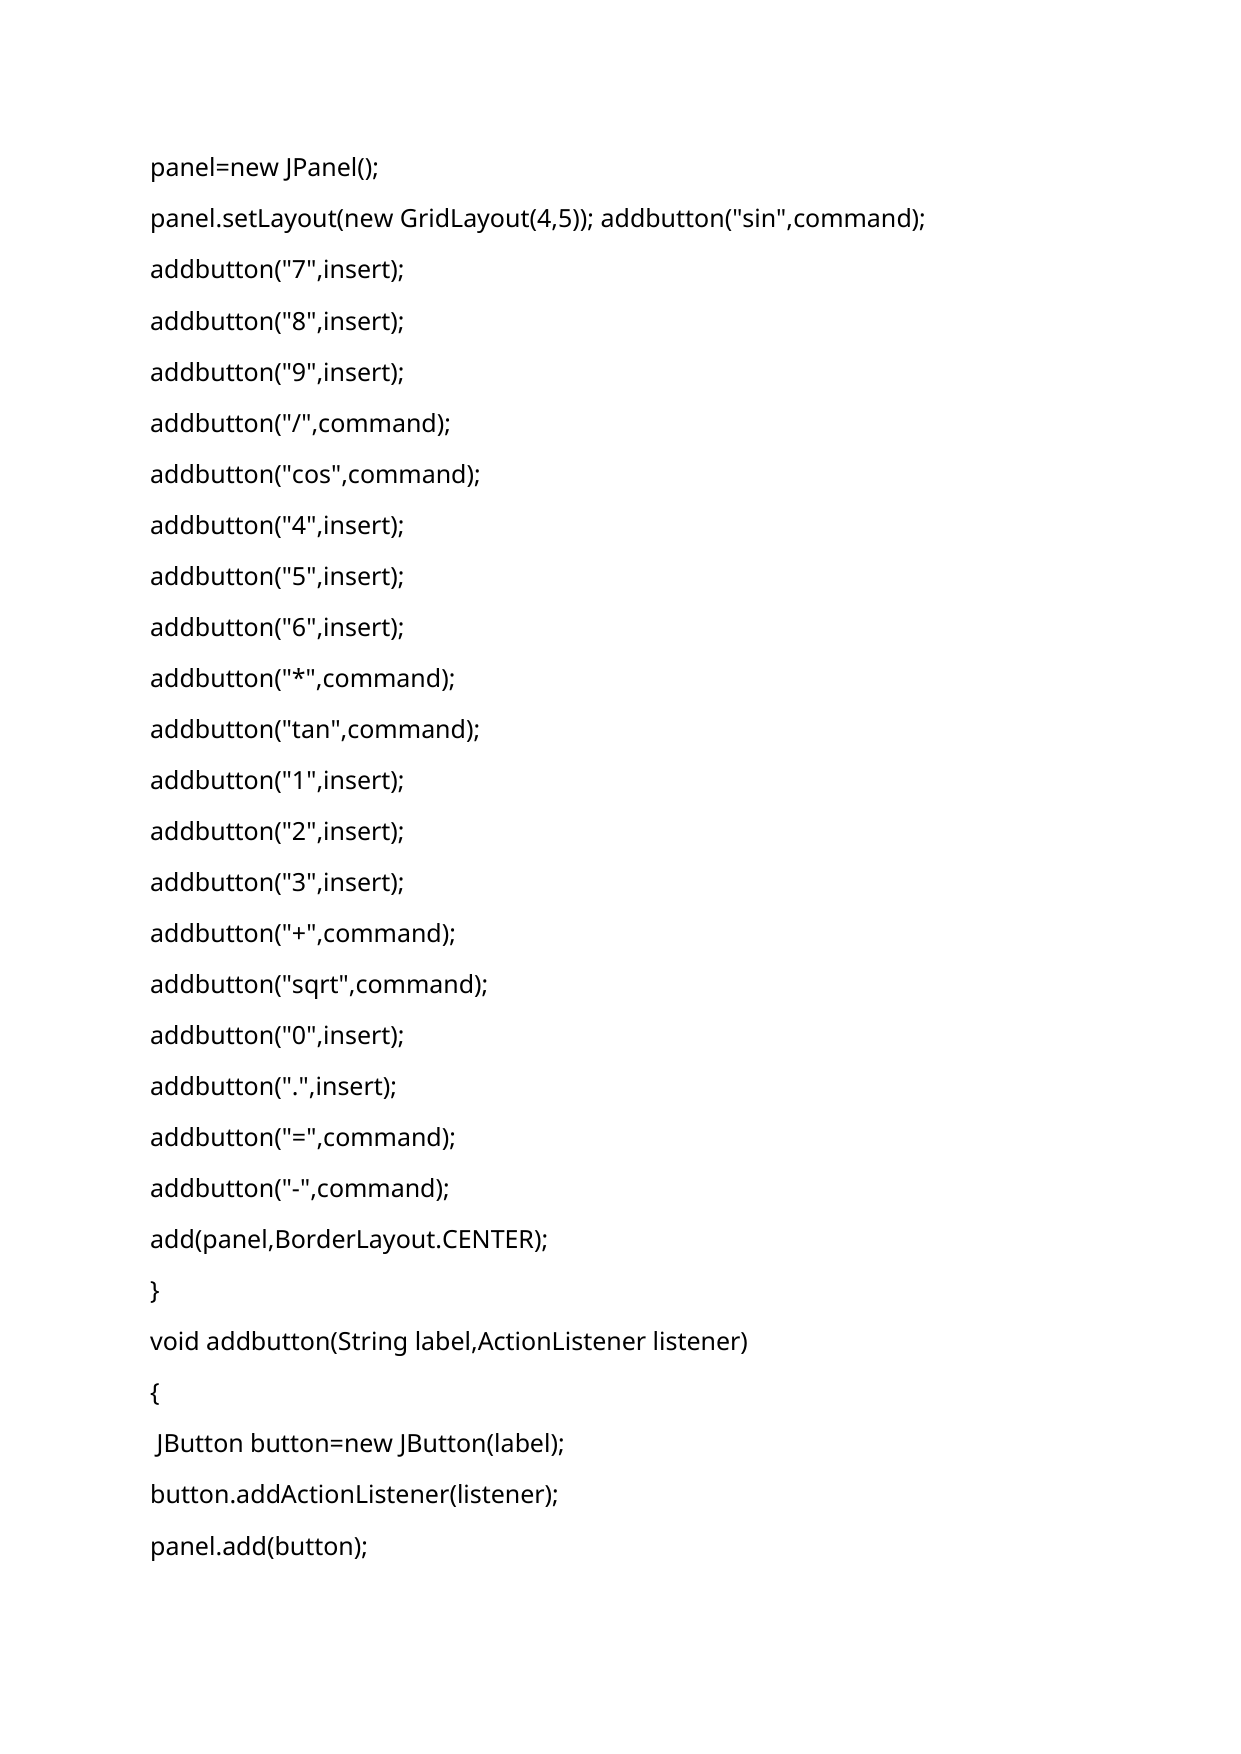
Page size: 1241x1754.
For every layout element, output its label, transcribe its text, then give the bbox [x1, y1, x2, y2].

text button.addActionListener(listener); [150, 1477, 1090, 1511]
text addbutton("=",command); [150, 1120, 1090, 1154]
text panel=new JPanel(); [150, 150, 1090, 184]
text panel.setLayout(new GridLayout(4,5)); addbutton("sin",command); [150, 201, 1090, 235]
text addbutton("2",insert); [150, 813, 1090, 848]
text add(panel,BorderLayout.CENTER); [150, 1222, 1090, 1256]
text addbutton("cos",command); [150, 456, 1090, 490]
text } [150, 1273, 1090, 1307]
text JButton button=new JButton(label); [150, 1426, 1090, 1460]
text addbutton("-",command); [150, 1171, 1090, 1205]
text addbutton("tan",command); [150, 711, 1090, 746]
text addbutton("3",insert); [150, 864, 1090, 899]
text addbutton("8",insert); [150, 303, 1090, 337]
text addbutton("*",command); [150, 660, 1090, 694]
text addbutton("9",insert); [150, 354, 1090, 388]
text addbutton("0",insert); [150, 1018, 1090, 1052]
text panel.add(button); [150, 1528, 1090, 1562]
text addbutton("4",insert); [150, 507, 1090, 541]
text void addbutton(String label,ActionListener listener) [150, 1324, 1090, 1358]
text addbutton("6",insert); [150, 609, 1090, 643]
text addbutton("sqrt",command); [150, 967, 1090, 1001]
text { [150, 1375, 1090, 1409]
text addbutton(".",insert); [150, 1069, 1090, 1103]
text addbutton("5",insert); [150, 558, 1090, 592]
text addbutton("/",command); [150, 405, 1090, 439]
text addbutton("1",insert); [150, 762, 1090, 797]
text addbutton("+",command); [150, 916, 1090, 950]
text addbutton("7",insert); [150, 252, 1090, 286]
